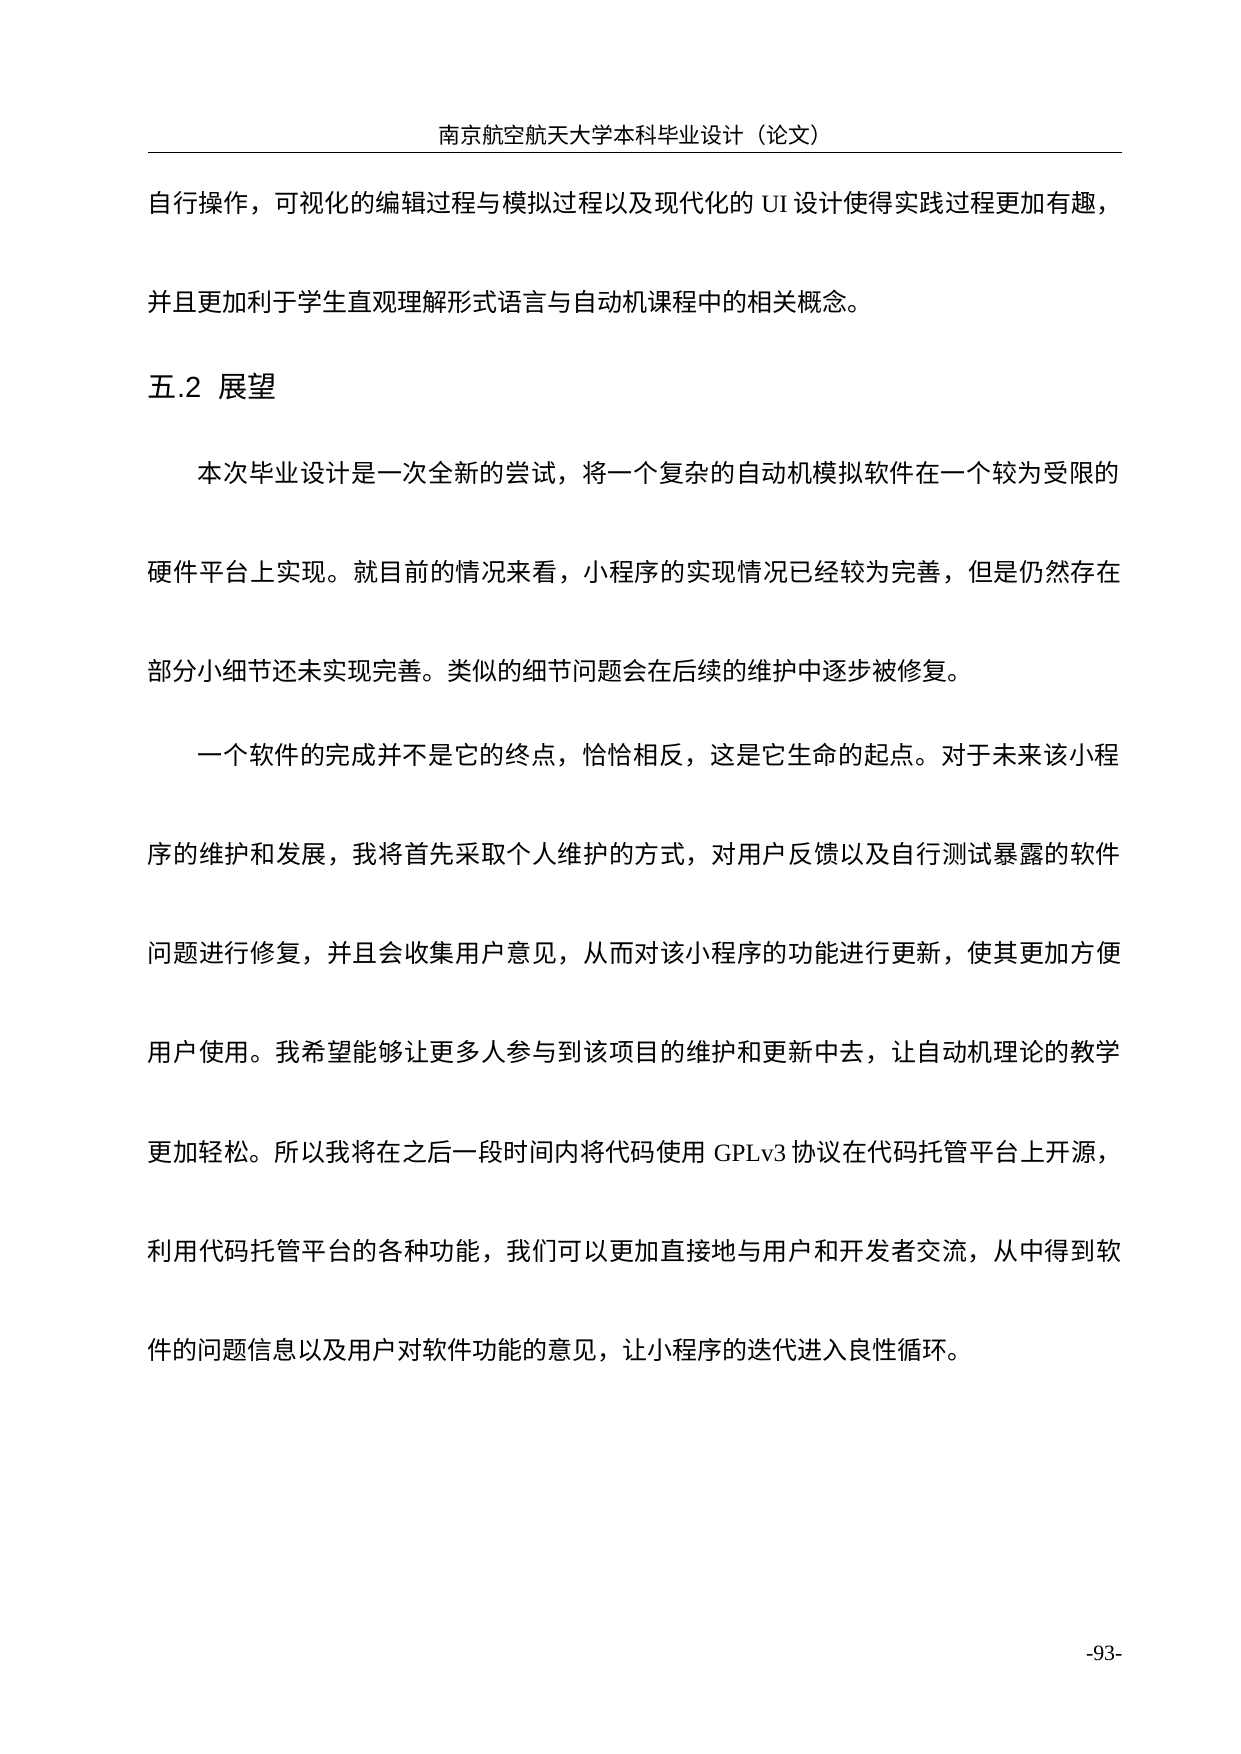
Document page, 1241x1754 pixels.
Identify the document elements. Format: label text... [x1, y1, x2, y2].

text 本次毕业设计是一次全新的尝试，将一个复杂的自动机模拟软件在一个较为受限的硬件平台上实现。就目前的情况来看，小程序的实现情况已经较为完善，但是仍然存在部分小细节还未实现完善。类似的细节问题会在后续的维护中逐步被修复。 [148, 438, 1122, 703]
text 一个软件的完成并不是它的终点，恰恰相反，这是它生命的起点。对于未来该小程序的维护和发展，我将首先采取个人维护的方式，对用户反馈以及自行测试暴露的软件问题进行修复，并且会收集用户意见，从而对该小程序的功能进行更新，使其更加方便用户使用。我希望能够让更多人参与到该项目的维护和更新中去，让自动机理论的教学更加轻松。所以我将在之后一段时间内将代码使用GPLv3协议在代码托管平台上开源，利用代码托管平台的各种功能，我们可以更加直接地与用户和开发者交流，从中得到软件的问题信息以及用户对软件功能的意见，让小程序的迭代进入良性循环。 [148, 721, 1122, 1381]
subtitle 展望 [148, 351, 1122, 417]
